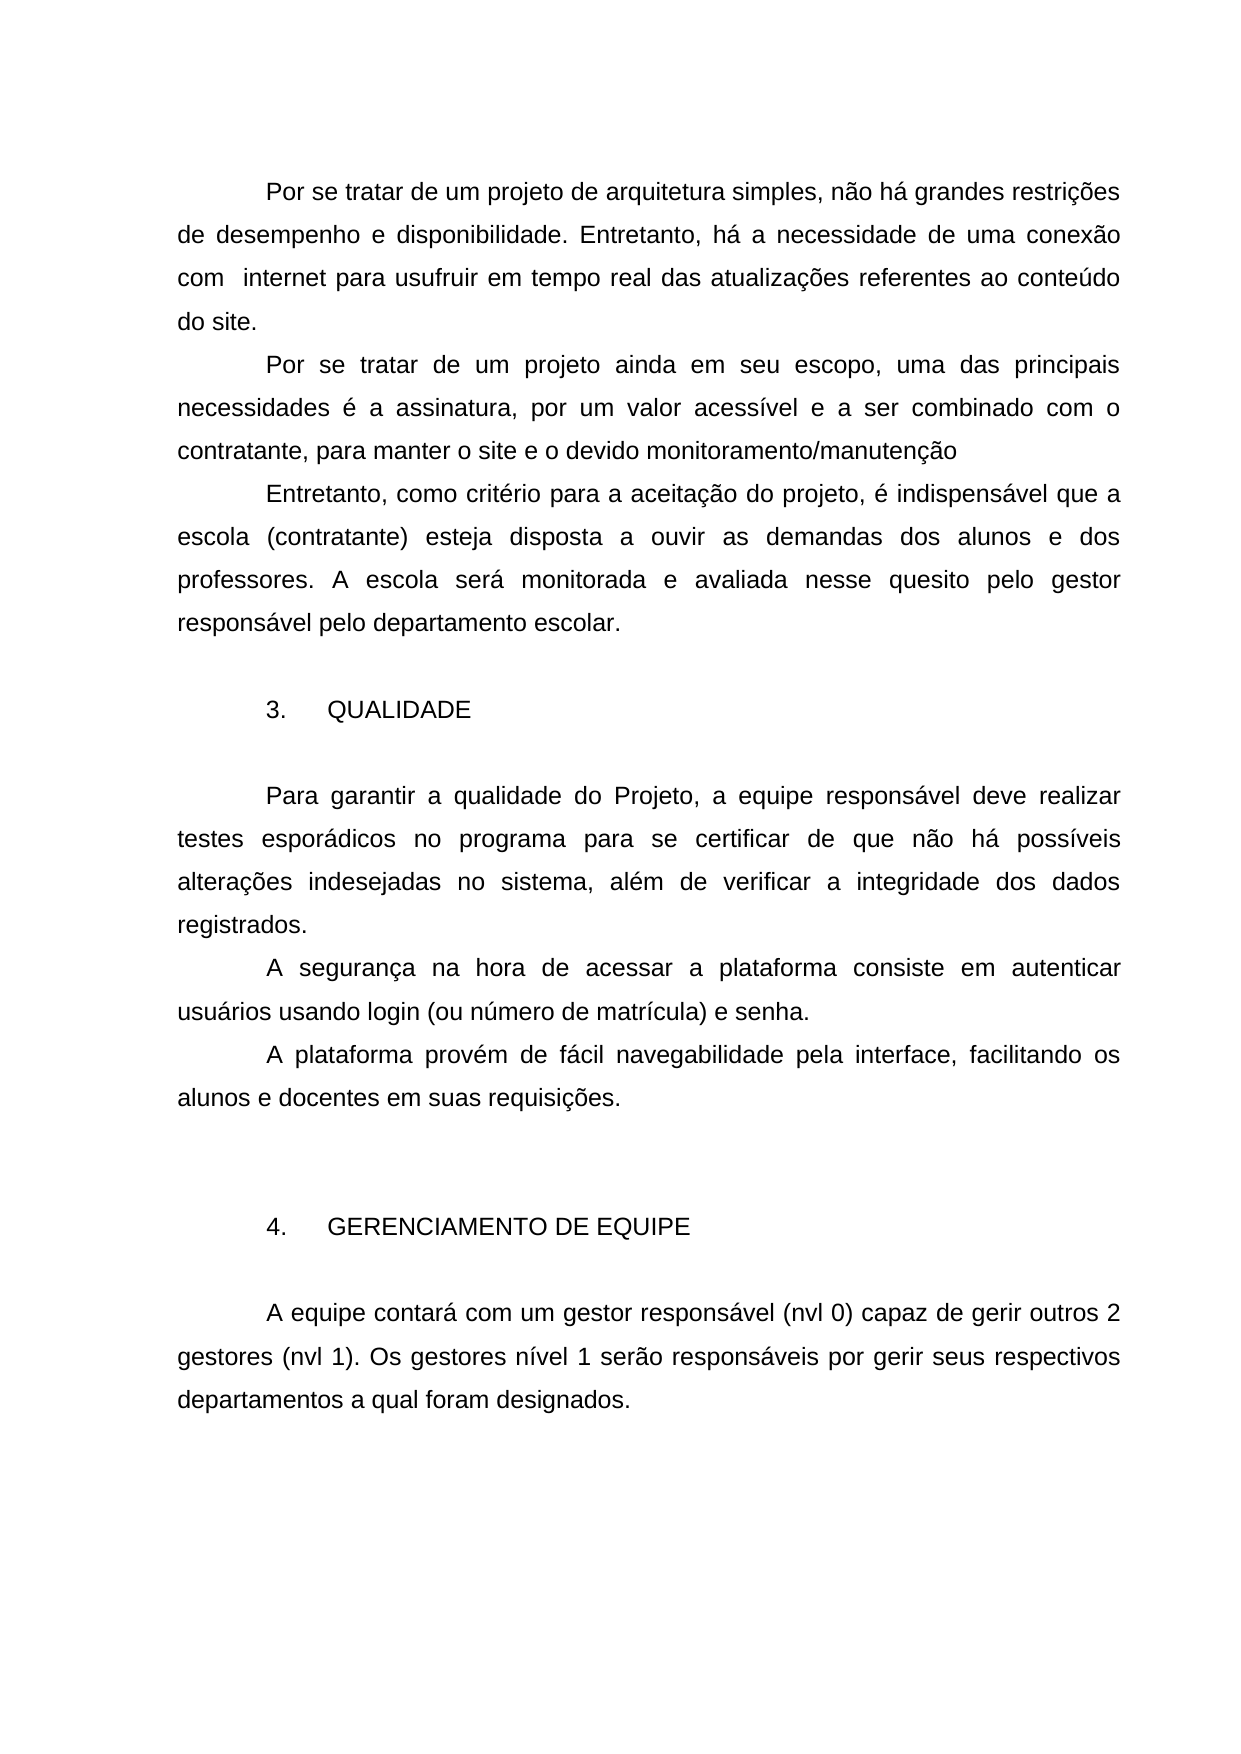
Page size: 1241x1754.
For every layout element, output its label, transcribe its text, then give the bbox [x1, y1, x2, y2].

text A segurança na hora de acessar a plataforma consiste em autenticar usuários usando login (ou número de matrícula) e senha. [177, 953, 1122, 1025]
text Entretanto, como critério para a aceitação do projeto, é indispensável que a escola (contratante) esteja disposta a ouvir as demandas dos alunos e dos professores. A escola será monitorada e avaliada nesse quesito pelo gestor responsável pelo departamento escolar. [177, 479, 1122, 637]
text Por se tratar de um projeto ainda em seu escopo, uma das principais necessidades é a assinatura, por um valor acessível e a ser combinado com o contratante, para manter o site e o devido monitoramento/manutenção [177, 349, 1122, 464]
text A equipe contará com um gestor responsável (nvl 0) capaz de gerir outros 2 gestores (nvl 1). Os gestores nível 1 serão responsáveis por gerir seus respectivos departamentos a qual foram designados. [177, 1298, 1122, 1413]
list QUALIDADE [177, 694, 1122, 723]
text Para garantir a qualidade do Projeto, a equipe responsável deve realizar testes esporádicos no programa para se certificar de que não há possíveis alterações indesejadas no sistema, além de verificar a integridade dos dados registrados. [177, 781, 1122, 939]
text Por se tratar de um projeto de arquitetura simples, não há grandes restrições de desempenho e disponibilidade. Entretanto, há a necessidade de uma conexão com internet para usufruir em tempo real das atualizações referentes ao conteúdo do site. [177, 177, 1122, 335]
list GERENCIAMENTO DE EQUIPE [177, 1212, 1122, 1241]
text A plataforma provém de fácil navegabilidade pela interface, facilitando os alunos e docentes em suas requisições. [177, 1039, 1122, 1111]
